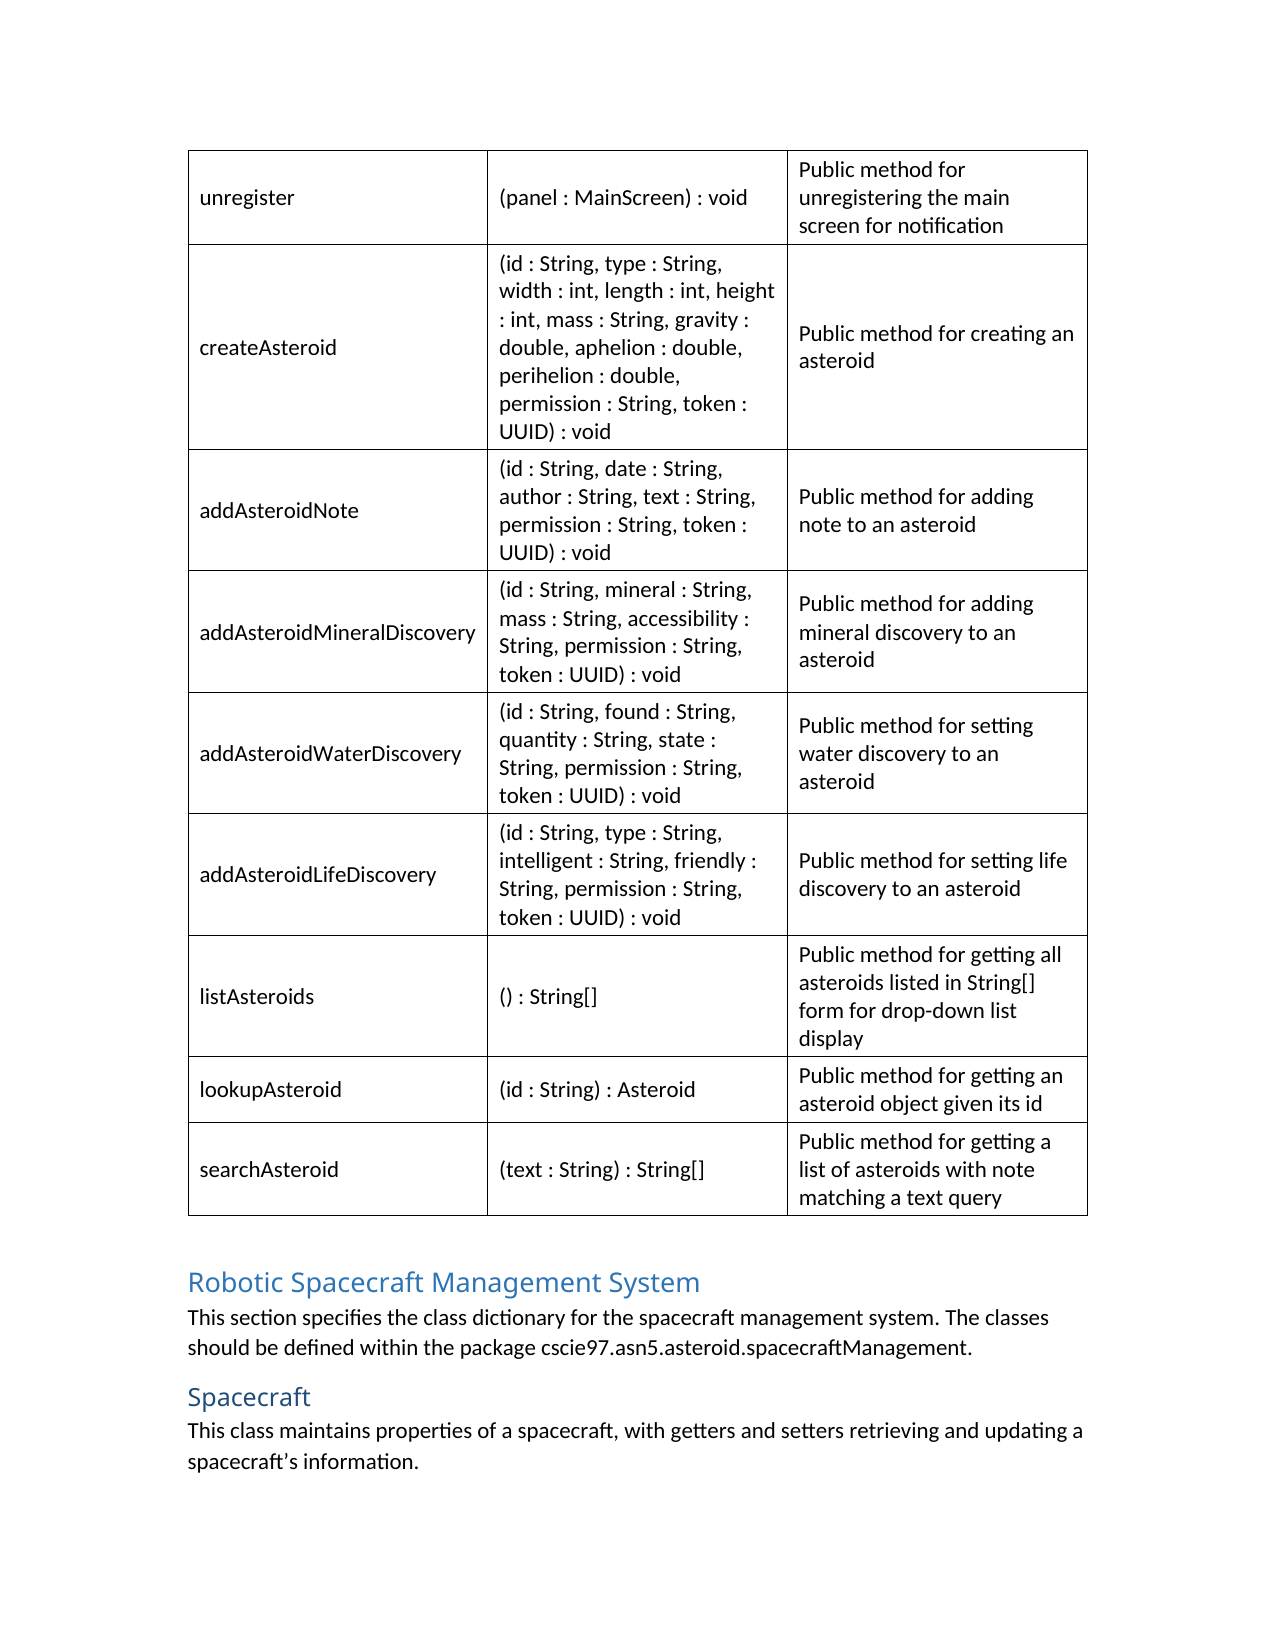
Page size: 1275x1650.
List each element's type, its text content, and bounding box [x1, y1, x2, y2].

table_cell addAsteroidNote [189, 450, 487, 570]
table_cell (id : String, found : String, quantity : String, state : String, permission : String, token : UUID) : void [488, 693, 787, 813]
table_cell listAsteroids [189, 936, 487, 1056]
table_cell Public method for unregistering the main screen for notification [788, 151, 1087, 243]
text This class maintains properties of a spacecraft, with getters and setters retrieving and updating a spacecraft’s information. [187, 1417, 1087, 1475]
table_cell (id : String, type : String, width : int, length : int, height : int, mass : String, gravity : double, aphelion : double, perihelion : double, permission : String, token : UUID) : void [488, 245, 787, 449]
subtitle Spacecraft [187, 1380, 1087, 1414]
table_cell searchAsteroid [189, 1123, 487, 1215]
subtitle Robotic Spacecraft Management System [187, 1263, 1087, 1300]
table_cell addAsteroidMineralDiscovery [189, 571, 487, 692]
table_cell Public method for adding mineral discovery to an asteroid [788, 571, 1087, 692]
text This section specifies the class dictionary for the spacecraft management system. The classes should be defined within the package cscie97.asn5.asteroid.spacecraftManagement. [187, 1303, 1087, 1361]
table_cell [488, 151, 787, 243]
table_cell Public method for setting water discovery to an asteroid [788, 693, 1087, 813]
table_cell (text : String) : String[] [488, 1123, 787, 1215]
table_cell addAsteroidWaterDiscovery [189, 693, 487, 813]
table_cell createAsteroid [189, 245, 487, 449]
table_cell unregister [189, 151, 487, 243]
table_cell (id : String, type : String, intelligent : String, friendly : String, permission : String, token : UUID) : void [488, 814, 787, 935]
table_cell Public method for adding note to an asteroid [788, 450, 1087, 570]
table_cell addAsteroidLifeDiscovery [189, 814, 487, 935]
table_cell () : String[] [488, 936, 787, 1056]
table_cell Public method for setting life discovery to an asteroid [788, 814, 1087, 935]
table_cell Public method for getting a list of asteroids with note matching a text query [788, 1123, 1087, 1215]
table_cell (id : String, date : String, author : String, text : String, permission : String, token : UUID) : void [488, 450, 787, 570]
table_cell Public method for getting an asteroid object given its id [788, 1057, 1087, 1122]
table_cell (id : String) : Asteroid [488, 1057, 787, 1122]
table_cell (id : String, mineral : String, mass : String, accessibility : String, permission : String, token : UUID) : void [488, 571, 787, 692]
table_cell Public method for creating an asteroid [788, 245, 1087, 449]
table_cell lookupAsteroid [189, 1057, 487, 1122]
table_cell Public method for getting all asteroids listed in String[] form for drop-down list display [788, 936, 1087, 1056]
